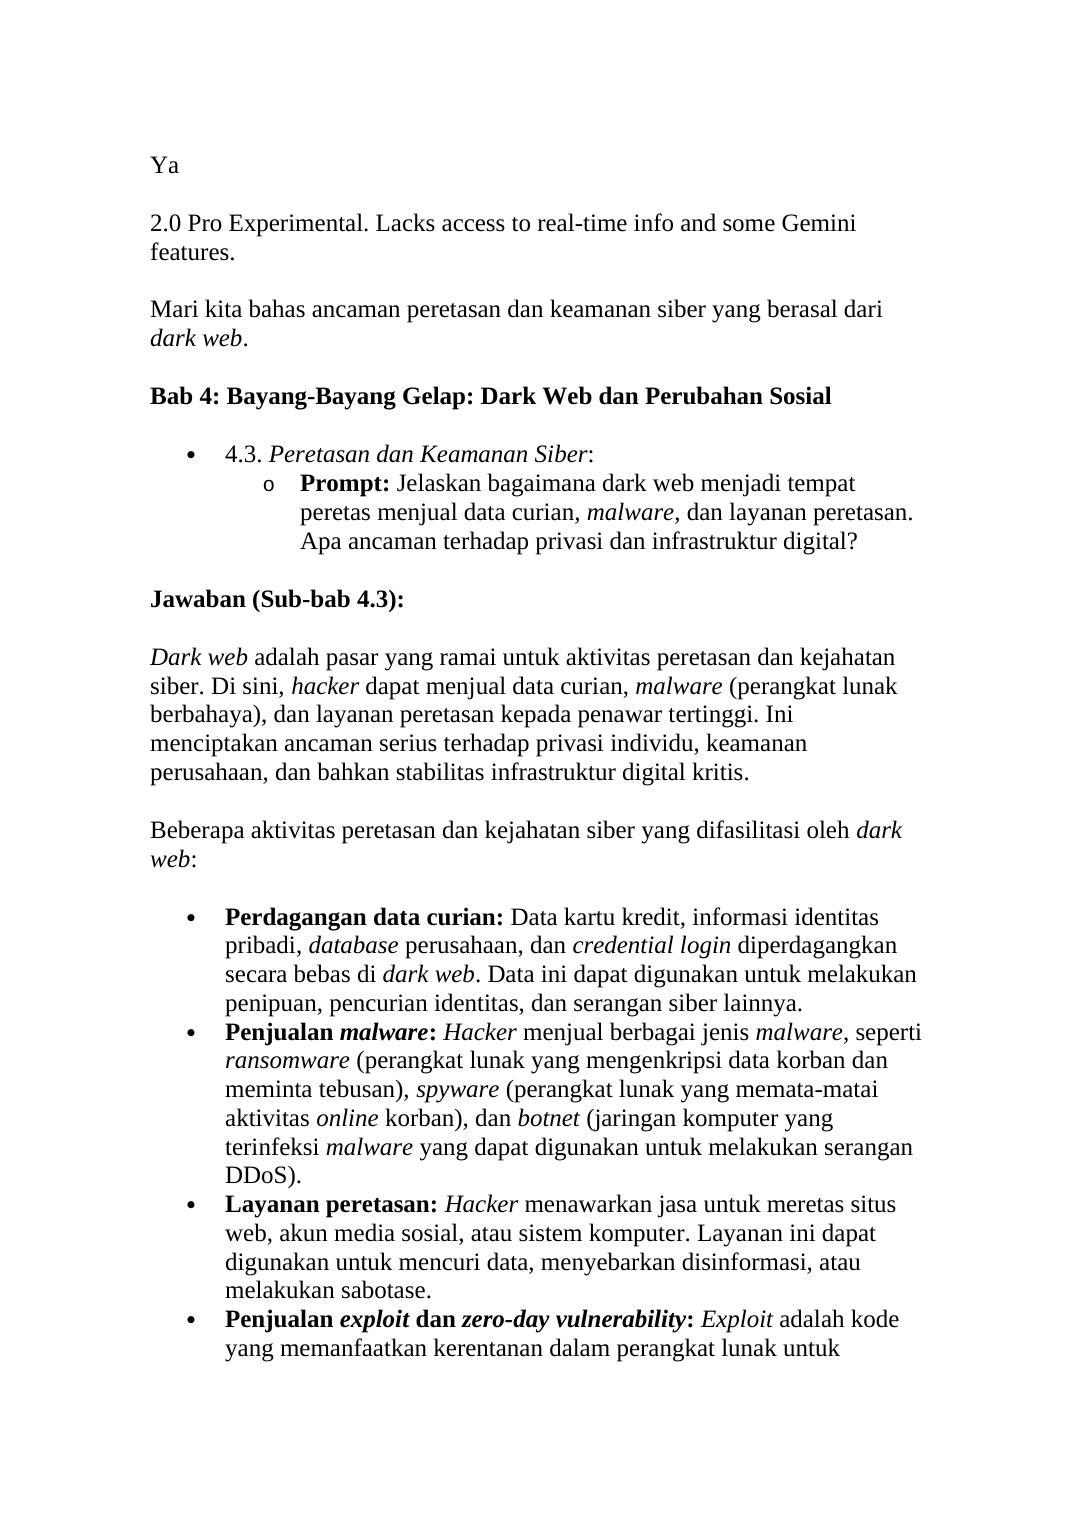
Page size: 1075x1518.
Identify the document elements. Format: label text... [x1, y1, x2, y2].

list Prompt: Jelaskan bagaimana dark web menjadi tempat peretas menjual data curian, malware, dan layanan peretasan. Apa ancaman terhadap privasi dan infrastruktur digital? [262, 468, 925, 555]
text Dark web adalah pasar yang ramai untuk aktivitas peretasan dan kejahatan siber. Di sini, hacker dapat menjual data curian, malware (perangkat lunak berbahaya), dan layanan peretasan kepada penawar tertinggi. Ini menciptakan ancaman serius terhadap privasi individu, keamanan perusahaan, dan bahkan stabilitas infrastruktur digital kritis. [150, 642, 925, 786]
list Perdagangan data curian: Data kartu kredit, informasi identitas pribadi, database perusahaan, dan credential login diperdagangkan secara bebas di dark web. Data ini dapat digunakan untuk melakukan penipuan, pencurian identitas, dan serangan siber lainnya. [187, 902, 925, 1017]
text Jawaban (Sub-bab 4.3): [150, 584, 925, 613]
text 2.0 Pro Experimental. Lacks access to real-time info and some Gemini features. [150, 208, 925, 265]
text Ya [150, 150, 925, 179]
list 4.3. Peretasan dan Keamanan Siber: [187, 439, 925, 468]
text Bab 4: Bayang-Bayang Gelap: Dark Web dan Perubahan Sosial [150, 381, 925, 410]
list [187, 1304, 925, 1362]
text Beberapa aktivitas peretasan dan kejahatan siber yang difasilitasi oleh dark web: [150, 815, 925, 872]
list Penjualan malware: Hacker menjual berbagai jenis malware, seperti ransomware (perangkat lunak yang mengenkripsi data korban dan meminta tebusan), spyware (perangkat lunak yang memata-matai aktivitas online korban), dan botnet (jaringan komputer yang terinfeksi malware yang dapat digunakan untuk melakukan serangan DDoS). [187, 1017, 925, 1189]
text Mari kita bahas ancaman peretasan dan keamanan siber yang berasal dari dark web. [150, 294, 925, 352]
list Layanan peretasan: Hacker menawarkan jasa untuk meretas situs web, akun media sosial, atau sistem komputer. Layanan ini dapat digunakan untuk mencuri data, menyebarkan disinformasi, atau melakukan sabotase. [187, 1189, 925, 1304]
